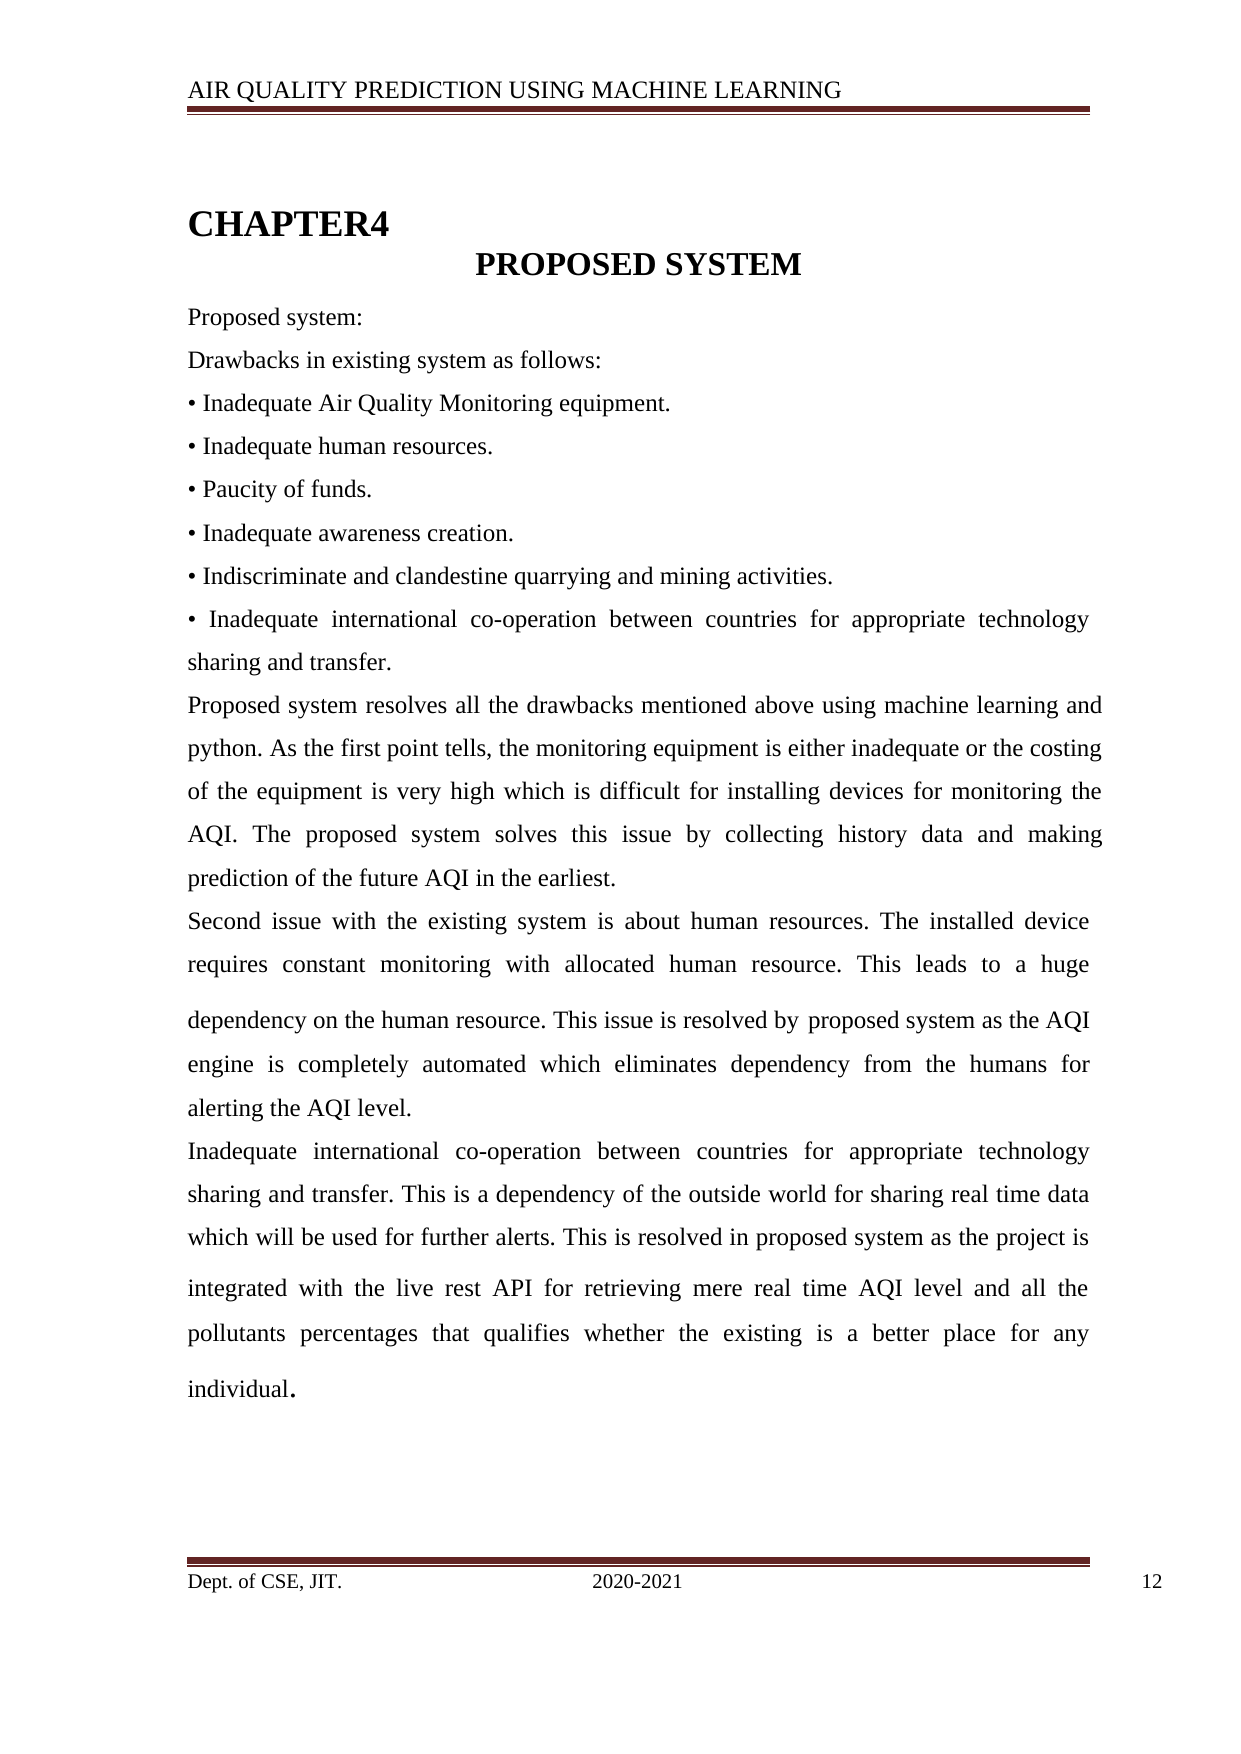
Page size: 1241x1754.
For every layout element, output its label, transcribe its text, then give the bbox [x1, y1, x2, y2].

text CHAPTER4 [187, 201, 1090, 244]
text • Indiscriminate and clandestine quarrying and mining activities. [187, 561, 1090, 589]
text Drawbacks in existing system as follows: [187, 345, 1090, 374]
text PROPOSED SYSTEM [187, 244, 1090, 283]
text • Inadequate awareness creation. [187, 518, 1090, 546]
text • Paucity of funds. [187, 474, 1090, 503]
text • Inadequate Air Quality Monitoring equipment. [187, 388, 1090, 417]
text • Inadequate human resources. [187, 431, 1090, 460]
text • Inadequate international co-operation between countries for appropriate technology sharing and transfer. [187, 604, 1090, 676]
text Second issue with the existing system is about human resources. The installed device requires constant monitoring with allocated human resource. This leads to a huge dependency on the human resource. This issue is resolved by proposed system as the AQI engine is completely automated which eliminates dependency from the humans for alerting the AQI level. [187, 906, 1090, 1121]
text Inadequate international co-operation between countries for appropriate technology sharing and transfer. This is a dependency of the outside world for sharing real time data which will be used for further alerts. This is resolved in proposed system as the project is integrated with the live rest API for retrieving mere real time AQI level and all the pollutants percentages that qualifies whether the existing is a better place for any individual. [187, 1136, 1090, 1404]
text Proposed system resolves all the drawbacks mentioned above using machine learning and python. As the first point tells, the monitoring equipment is either inadequate or the costing of the equipment is very high which is difficult for installing devices for monitoring the AQI. The proposed system solves this issue by collecting history data and making prediction of the future AQI in the earliest. [187, 690, 1103, 891]
text Proposed system: [187, 302, 1090, 331]
